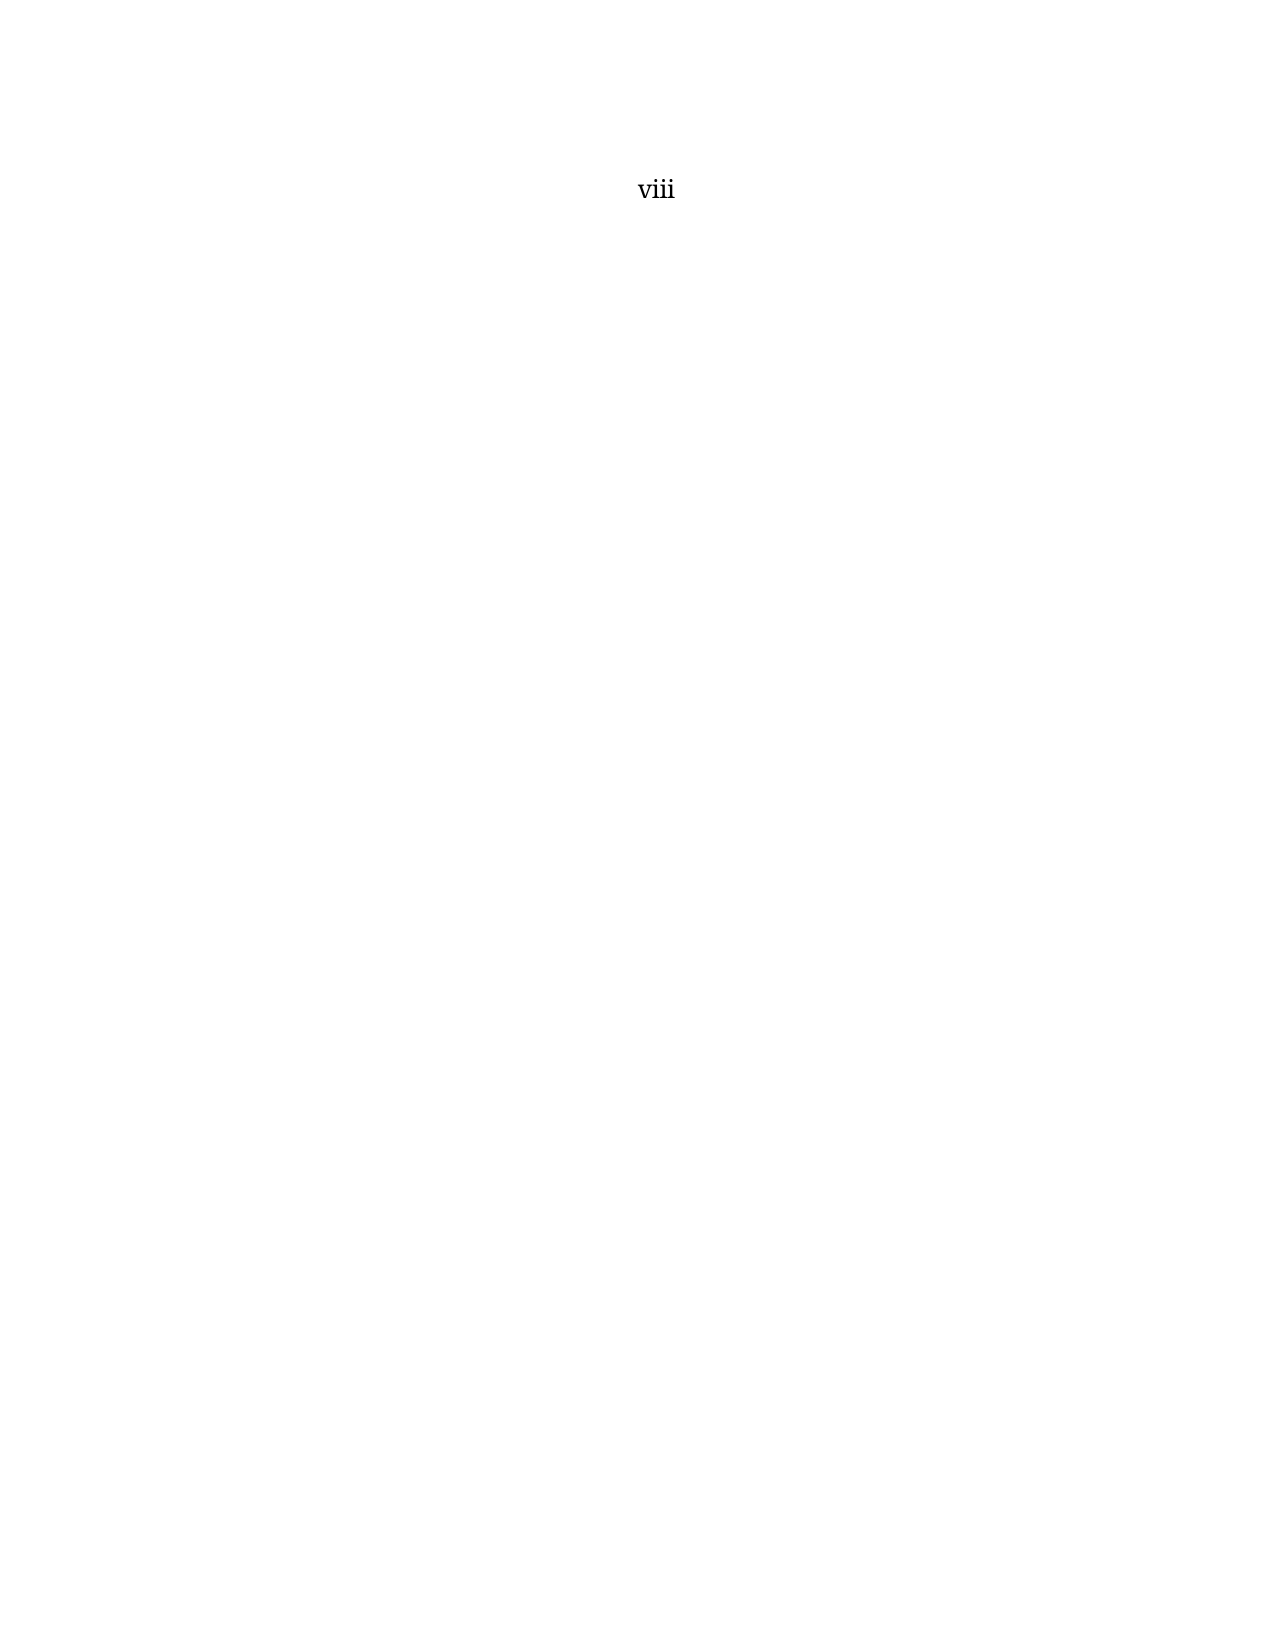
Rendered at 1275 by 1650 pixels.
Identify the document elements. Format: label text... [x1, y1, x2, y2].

text viii [175, 172, 1138, 206]
